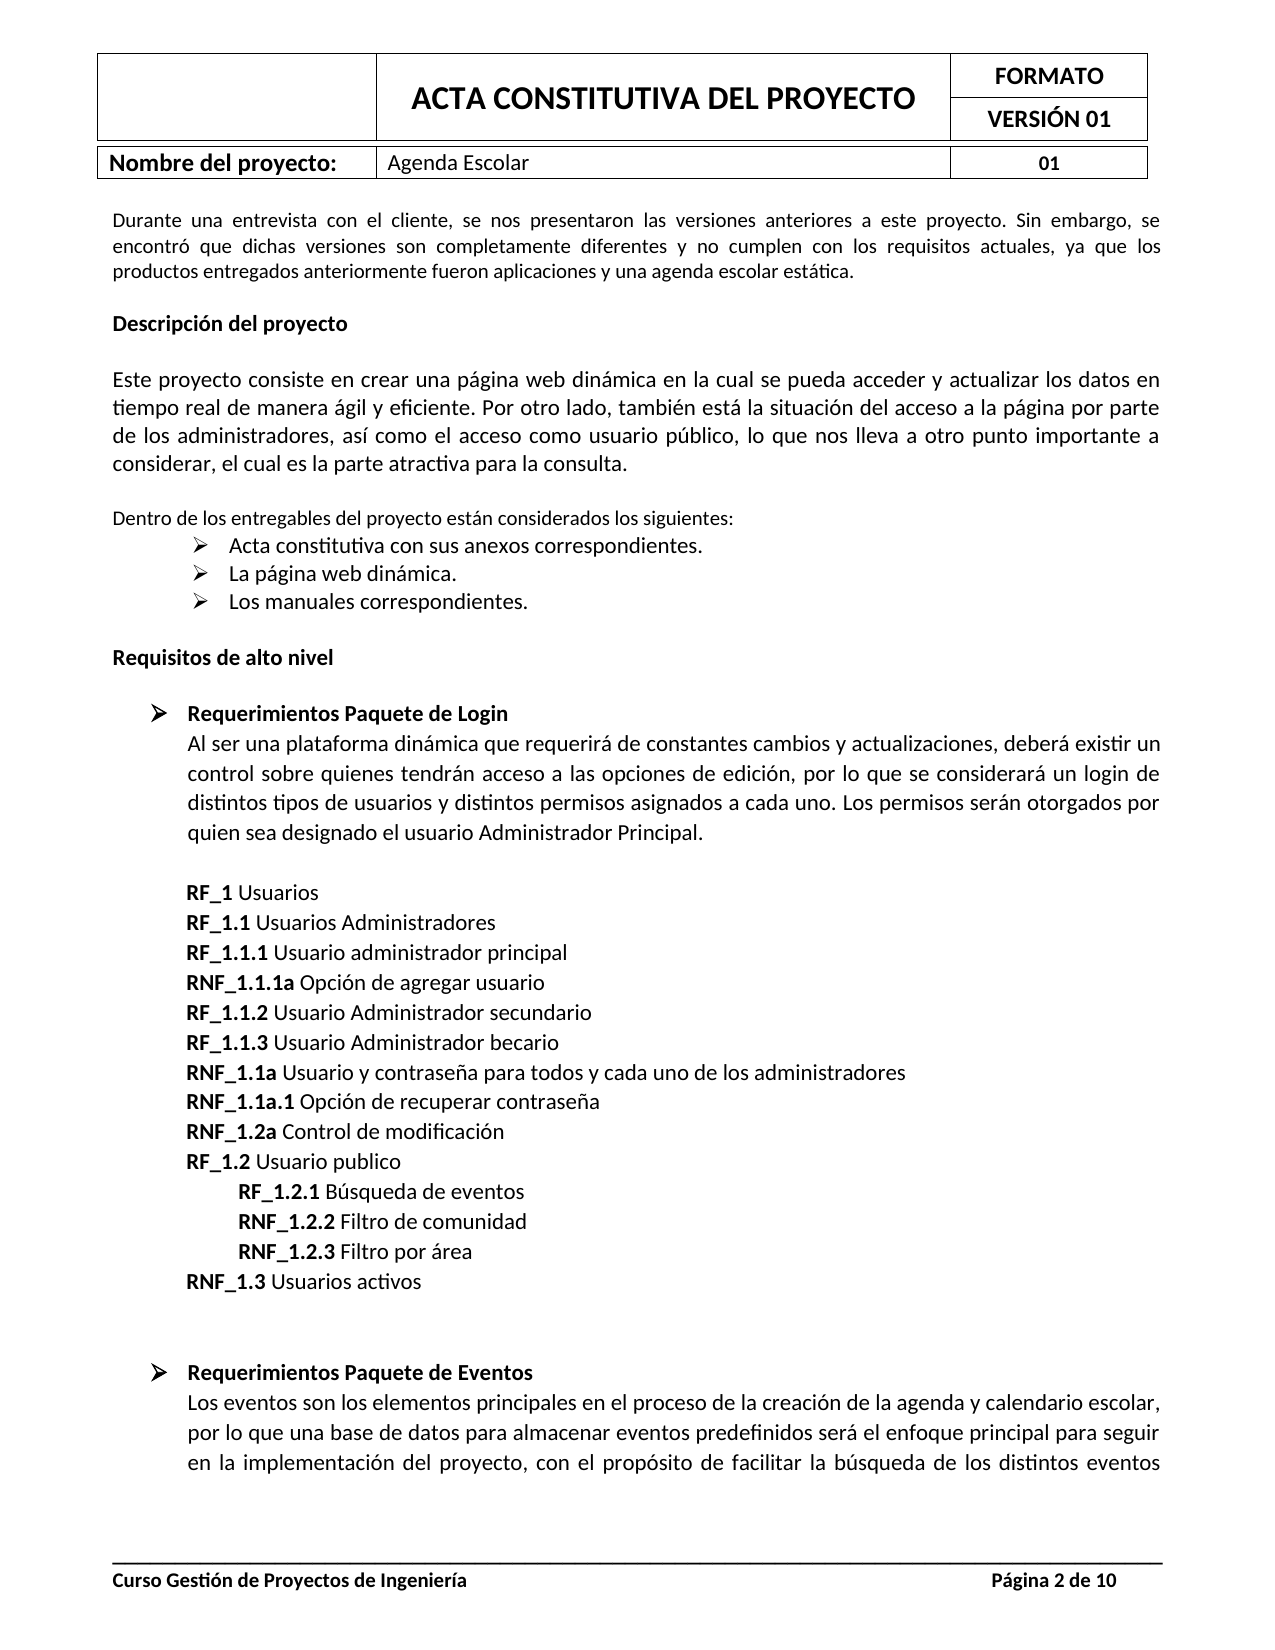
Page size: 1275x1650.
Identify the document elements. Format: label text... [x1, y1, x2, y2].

text RF_1.1.3 Usuario Administrador becario [112, 1028, 1162, 1056]
list Los manuales correspondientes. [191, 587, 1162, 615]
text RF_1.2 Usuario publico [112, 1147, 1162, 1175]
text RF_1.2.1 Búsqueda de eventos [112, 1177, 1162, 1205]
text RNF_1.3 Usuarios activos [112, 1267, 1162, 1295]
text Descripción del proyecto [112, 309, 1162, 337]
text RNF_1.2a Control de modificación [112, 1117, 1162, 1145]
text Durante una entrevista con el cliente, se nos presentaron las versiones anteriores a este proyecto. Sin embargo, se encontró que dichas versiones son completamente diferentes y no cumplen con los requisitos actuales, ya que los productos entregados anteriormente fueron aplicaciones y una agenda escolar estática. [112, 207, 1162, 284]
text RNF_1.2.3 Filtro por área [112, 1237, 1162, 1265]
list Requerimientos Paquete de Eventos [150, 1358, 1162, 1386]
text Dentro de los entregables del proyecto están considerados los siguientes: [112, 505, 1162, 531]
text RNF_1.2.2 Filtro de comunidad [112, 1207, 1162, 1235]
text Requisitos de alto nivel [112, 643, 1162, 671]
list Requerimientos Paquete de Login [150, 699, 1162, 727]
list Al ser una plataforma dinámica que requerirá de constantes cambios y actualizaciones, deberá existir un control sobre quienes tendrán acceso a las opciones de edición, por lo que se considerará un login de distintos tipos de usuarios y distintos permisos asignados a cada uno. Los permisos serán otorgados por quien sea designado el usuario Administrador Principal. [187, 729, 1162, 846]
list La página web dinámica. [191, 559, 1162, 587]
list Acta constitutiva con sus anexos correspondientes. [191, 531, 1162, 559]
text Este proyecto consiste en crear una página web dinámica en la cual se pueda acceder y actualizar los datos en tiempo real de manera ágil y eficiente. Por otro lado, también está la situación del acceso a la página por parte de los administradores, así como el acceso como usuario público, lo que nos lleva a otro punto importante a considerar, el cual es la parte atractiva para la consulta. [112, 365, 1162, 477]
text RF_1.1.2 Usuario Administrador secundario [112, 998, 1162, 1026]
text RNF_1.1a Usuario y contraseña para todos y cada uno de los administradores [112, 1058, 1162, 1086]
text RF_1 Usuarios [112, 878, 1162, 906]
text RNF_1.1.1a Opción de agregar usuario [112, 968, 1162, 996]
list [187, 1388, 1162, 1476]
text RF_1.1.1 Usuario administrador principal [112, 938, 1162, 966]
text RNF_1.1a.1 Opción de recuperar contraseña [112, 1087, 1162, 1116]
text RF_1.1 Usuarios Administradores [112, 908, 1162, 936]
